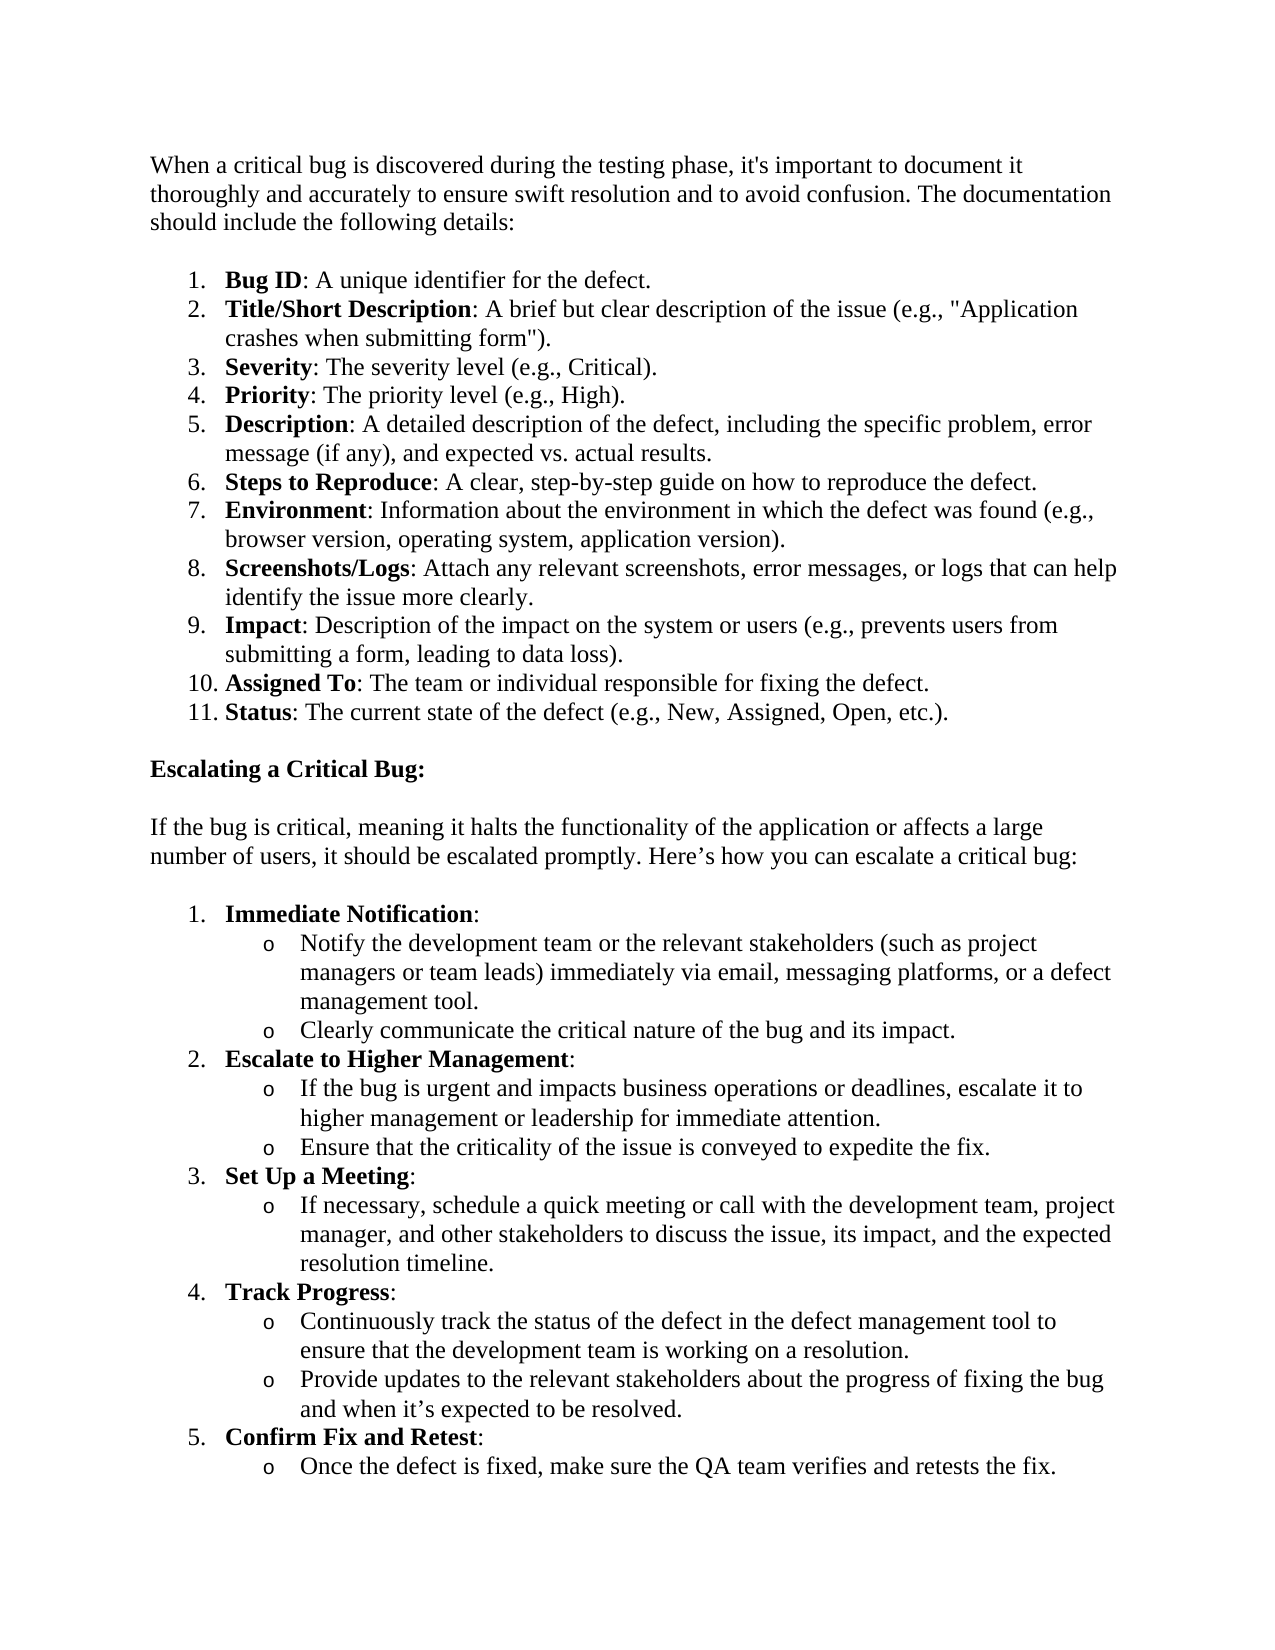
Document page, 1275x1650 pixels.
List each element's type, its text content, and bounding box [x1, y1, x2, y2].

list Priority: The priority level (e.g., High). [187, 380, 1125, 409]
list Confirm Fix and Retest: [187, 1422, 1125, 1451]
list If the bug is urgent and impacts business operations or deadlines, escalate it to higher management or leadership for immediate attention. [262, 1073, 1125, 1132]
list Once the defect is fixed, make sure the QA team verifies and retests the fix. [262, 1451, 1125, 1481]
text When a critical bug is discovered during the testing phase, it's important to document it thoroughly and accurately to ensure swift resolution and to avoid confusion. The documentation should include the following details: [150, 150, 1125, 236]
list Severity: The severity level (e.g., Critical). [187, 352, 1125, 380]
list Notify the development team or the relevant stakeholders (such as project managers or team leads) immediately via email, messaging platforms, or a defect management tool. [262, 928, 1125, 1015]
list Immediate Notification: [187, 899, 1125, 928]
list Status: The current state of the defect (e.g., New, Assigned, Open, etc.). [187, 697, 1125, 725]
list Environment: Information about the environment in which the defect was found (e.g., browser version, operating system, application version). [187, 495, 1125, 553]
list Steps to Reproduce: A clear, step-by-step guide on how to reproduce the defect. [187, 467, 1125, 495]
list Title/Short Description: A brief but clear description of the issue (e.g., "Application crashes when submitting form"). [187, 294, 1125, 352]
text If the bug is critical, meaning it halts the functionality of the application or affects a large number of users, it should be escalated promptly. Here’s how you can escalate a critical bug: [150, 812, 1125, 870]
list Track Progress: [187, 1277, 1125, 1306]
list Provide updates to the relevant stakeholders about the progress of fixing the bug and when it’s expected to be resolved. [262, 1364, 1125, 1422]
list Impact: Description of the impact on the system or users (e.g., prevents users from submitting a form, leading to data loss). [187, 610, 1125, 668]
list Continuously track the status of the defect in the defect management tool to ensure that the development team is working on a resolution. [262, 1306, 1125, 1364]
text Escalating a Critical Bug: [150, 754, 1125, 783]
list Ensure that the criticality of the issue is conveyed to expedite the fix. [262, 1132, 1125, 1161]
list If necessary, schedule a quick meeting or call with the development team, project manager, and other stakeholders to discuss the issue, its impact, and the expected resolution timeline. [262, 1190, 1125, 1277]
list Escalate to Higher Management: [187, 1044, 1125, 1073]
list Description: A detailed description of the defect, including the specific problem, error message (if any), and expected vs. actual results. [187, 409, 1125, 467]
list Clearly communicate the critical nature of the bug and its impact. [262, 1015, 1125, 1044]
list Assigned To: The team or individual responsible for fixing the defect. [187, 668, 1125, 697]
list Set Up a Meeting: [187, 1161, 1125, 1190]
list Bug ID: A unique identifier for the defect. [187, 265, 1125, 294]
list Screenshots/Logs: Attach any relevant screenshots, error messages, or logs that can help identify the issue more clearly. [187, 553, 1125, 610]
